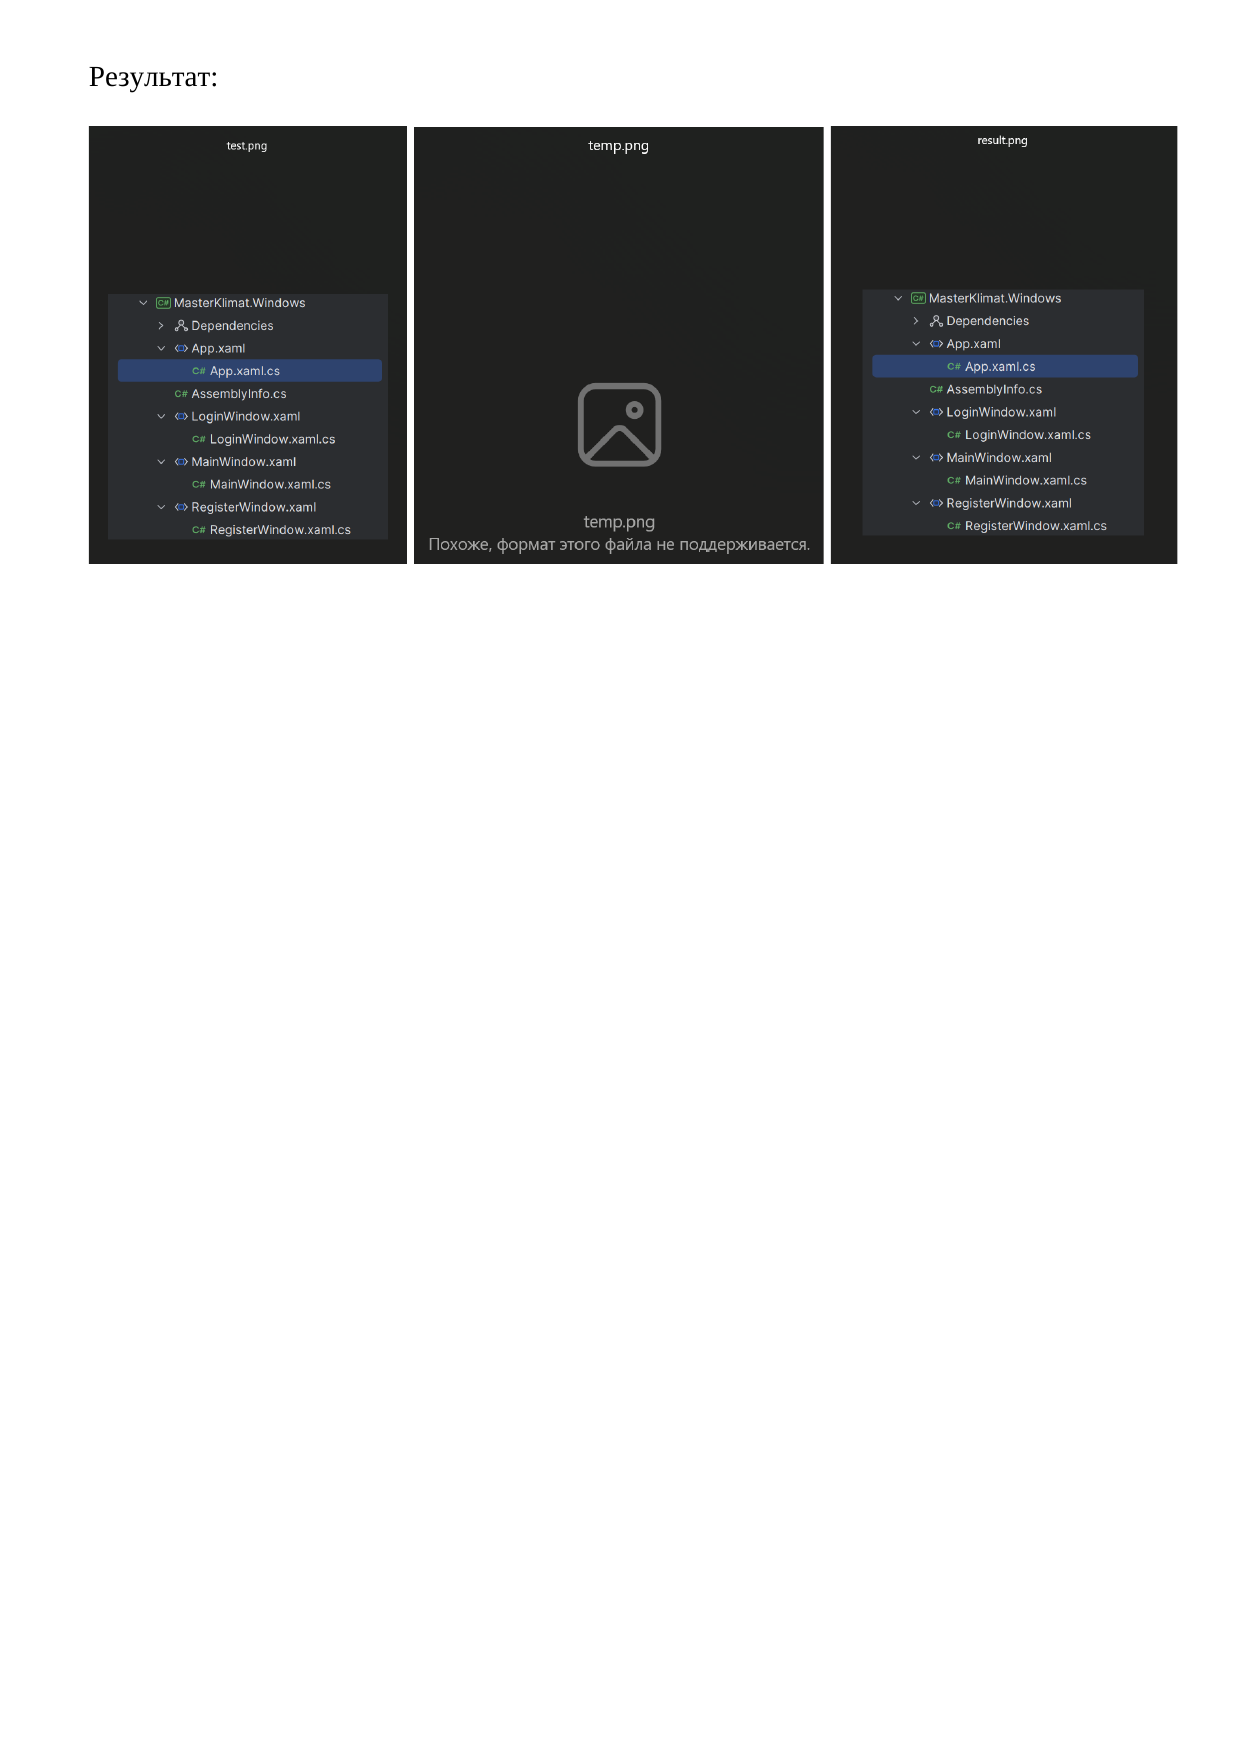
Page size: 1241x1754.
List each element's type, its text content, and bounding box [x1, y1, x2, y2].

text Результат: [89, 59, 1181, 93]
picture [830, 126, 1178, 564]
picture [414, 127, 824, 564]
picture [88, 126, 407, 564]
